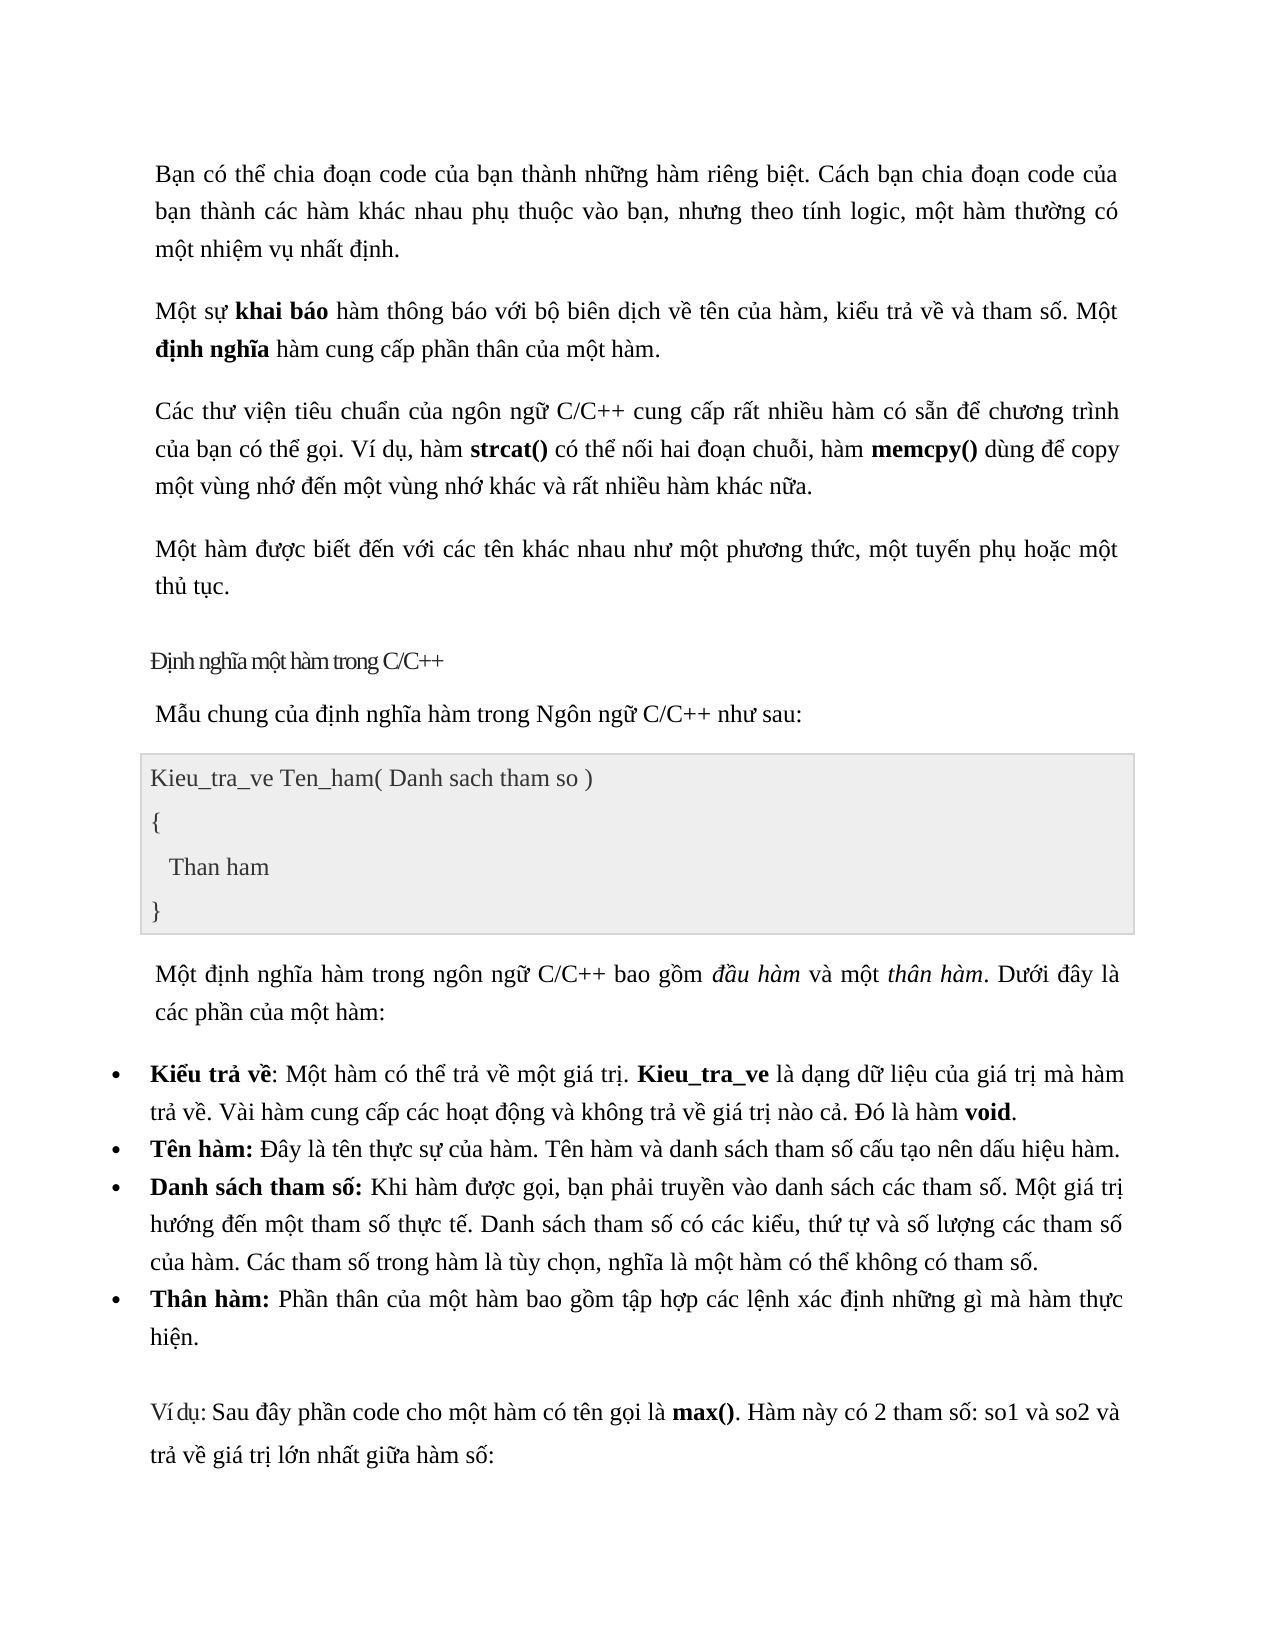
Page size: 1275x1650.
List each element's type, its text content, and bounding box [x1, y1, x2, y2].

text Một định nghĩa hàm trong ngôn ngữ C/C++ bao gồm đầu hàm và một thân hàm. Dưới đây là các phần của một hàm: [155, 950, 1120, 1025]
text Kieu_tra_ve Ten_ham( Danh sach tham so ) [142, 755, 1133, 792]
text Một hàm được biết đến với các tên khác nhau như một phương thức, một tuyến phụ hoặc một thủ tục. [155, 525, 1120, 600]
text Mẫu chung của định nghĩa hàm trong Ngôn ngữ C/C++ như sau: [155, 691, 1120, 728]
text Các thư viện tiêu chuẩn của ngôn ngữ C/C++ cung cấp rất nhiều hàm có sẵn để chương trình của bạn có thể gọi. Ví dụ, hàm strcat() có thể nối hai đoạn chuỗi, hàm memcpy() dùng để copy một vùng nhớ đến một vùng nhớ khác và rất nhiều hàm khác nữa. [155, 387, 1120, 500]
text Ví dụ: Sau đây phần code cho một hàm có tên gọi là max(). Hàm này có 2 tham số: so1 và so2 và trả về giá trị lớn nhất giữa hàm số: [150, 1382, 1120, 1469]
text Một sự khai báo hàm thông báo với bộ biên dịch về tên của hàm, kiểu trả về và tham số. Một định nghĩa hàm cung cấp phần thân của một hàm. [155, 287, 1120, 362]
text } [142, 886, 1133, 933]
list Kiểu trả về: Một hàm có thể trả về một giá trị. Kieu_tra_ve là dạng dữ liệu của giá trị mà hàm trả về. Vài hàm cung cấp các hoạt động và không trả về giá trị nào cả. Đó là hàm void. [112, 1050, 1125, 1125]
text Bạn có thể chia đoạn code của bạn thành những hàm riêng biệt. Cách bạn chia đoạn code của bạn thành các hàm khác nhau phụ thuộc vào bạn, nhưng theo tính logic, một hàm thường có một nhiệm vụ nhất định. [155, 150, 1120, 262]
text Định nghĩa một hàm trong C/C++ [150, 631, 1120, 675]
list Tên hàm: Đây là tên thực sự của hàm. Tên hàm và danh sách tham số cấu tạo nên dấu hiệu hàm. [112, 1125, 1125, 1163]
text Than ham [142, 842, 1133, 881]
text { [142, 797, 1133, 836]
list Danh sách tham số: Khi hàm được gọi, bạn phải truyền vào danh sách các tham số. Một giá trị hướng đến một tham số thực tế. Danh sách tham số có các kiểu, thứ tự và số lượng các tham số của hàm. Các tham số trong hàm là tùy chọn, nghĩa là một hàm có thể không có tham số. [112, 1163, 1125, 1275]
list Thân hàm: Phần thân của một hàm bao gồm tập hợp các lệnh xác định những gì mà hàm thực hiện. [112, 1275, 1125, 1350]
